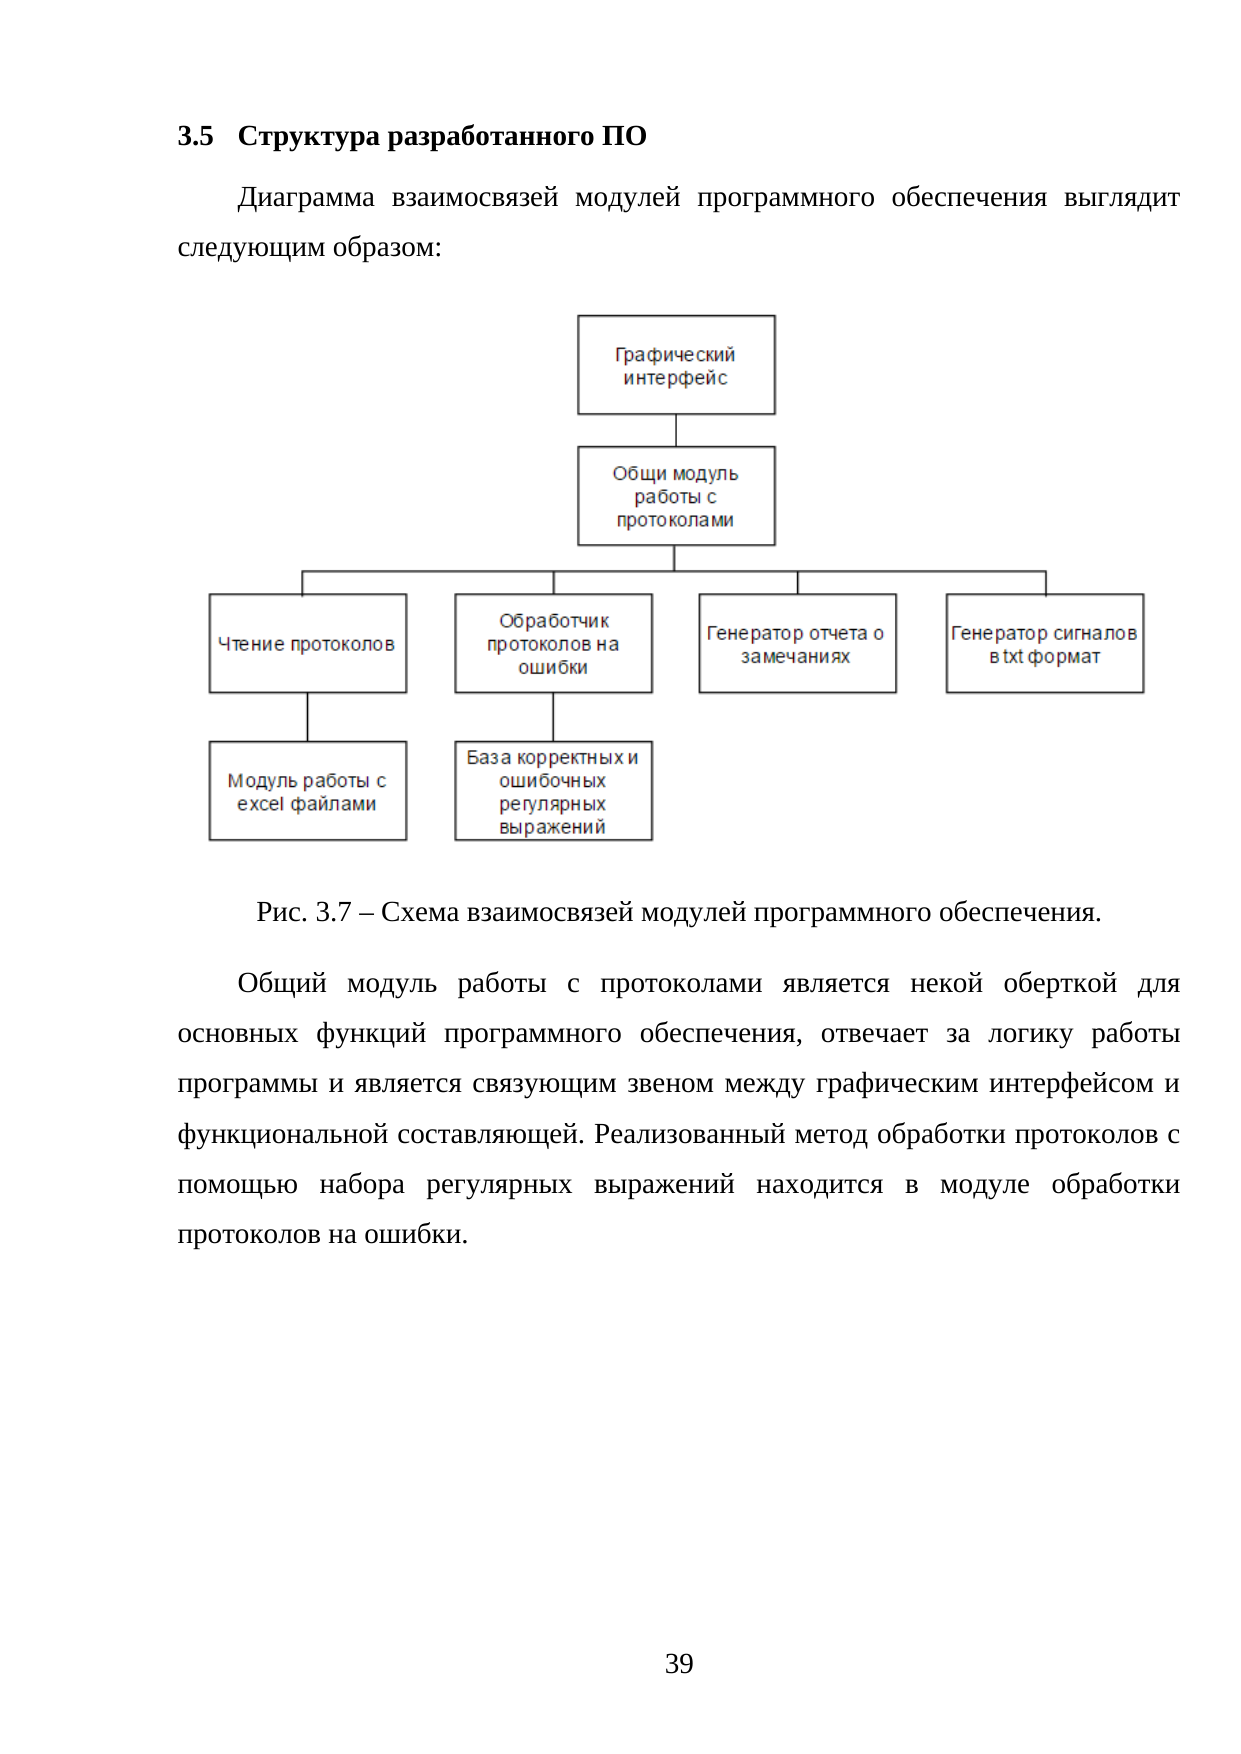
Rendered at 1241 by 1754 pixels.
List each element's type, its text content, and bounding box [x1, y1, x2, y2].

text Общий модуль работы с протоколами является некой оберткой для основных функций программного обеспечения, отвечает за логику работы программы и является связующим звеном между графическим интерфейсом и функциональной составляющей. Реализованный метод обработки протоколов с помощью набора регулярных выражений находится в модуле обработки протоколов на ошибки. [177, 965, 1181, 1250]
text Рис. 3.7 – Схема взаимосвязей модулей программного обеспечения. [177, 894, 1181, 927]
subtitle Структура разработанного ПО [177, 118, 1181, 152]
picture [192, 300, 1167, 857]
text Диаграмма взаимосвязей модулей программного обеспечения выглядит следующим образом: [177, 179, 1181, 263]
